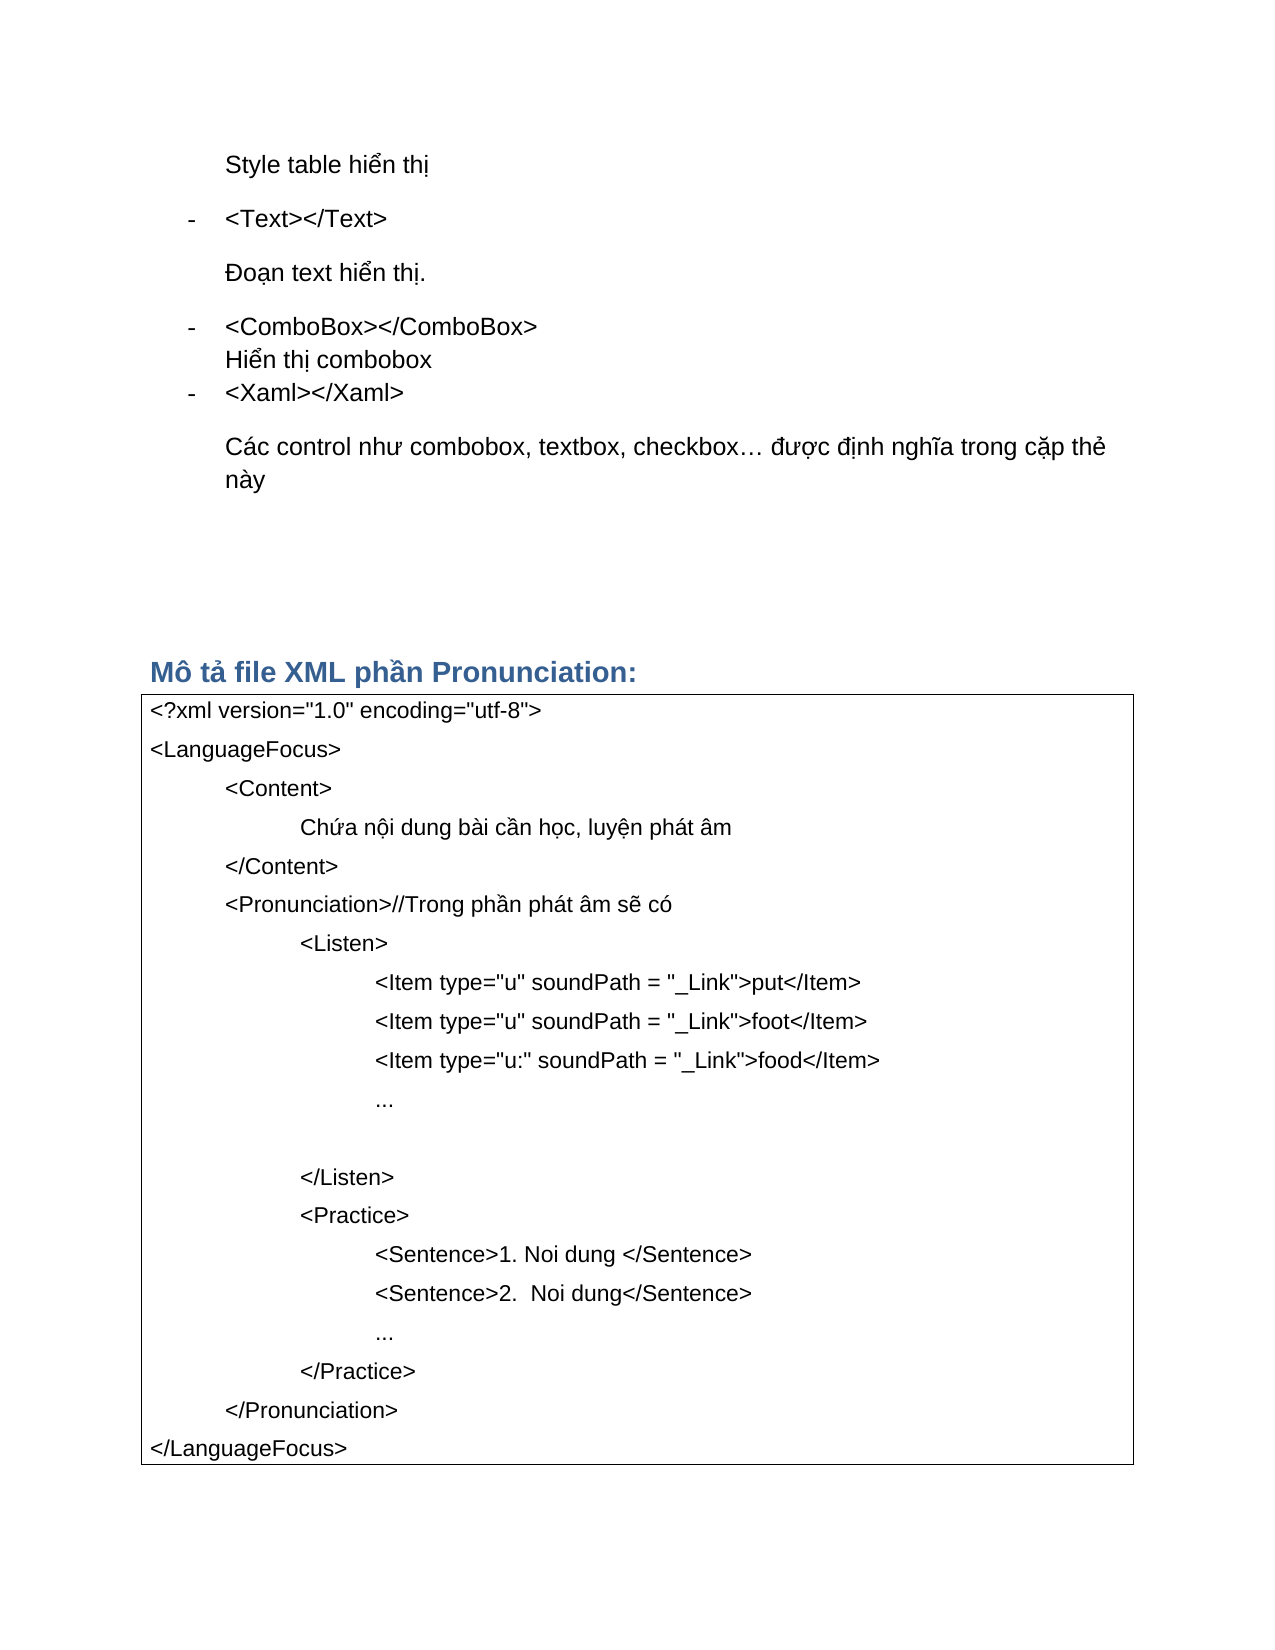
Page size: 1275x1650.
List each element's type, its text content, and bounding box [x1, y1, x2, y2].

text <Listen> [142, 927, 1133, 957]
list <ComboBox></ComboBox> [187, 312, 1125, 341]
text Chứa nội dung bài cần học, luyện phát âm [142, 811, 1133, 840]
text Đoạn text hiển thị. [150, 258, 1125, 287]
subtitle Mô tả file XML phần Pronunciation: [150, 656, 1125, 689]
list <Xaml></Xaml> [187, 378, 1125, 407]
list <Text></Text> [187, 204, 1125, 233]
text </Listen> [142, 1160, 1133, 1190]
text <Sentence>2. Noi dung</Sentence> [142, 1277, 1133, 1306]
text <Item type="u" soundPath = "_Link">foot</Item> [142, 1005, 1133, 1034]
text <LanguageFocus> [142, 733, 1133, 762]
text </LanguageFocus> [142, 1432, 1133, 1464]
text Các control như combobox, textbox, checkbox… được định nghĩa trong cặp thẻ này [225, 432, 1125, 493]
list Hiển thị combobox [225, 345, 1125, 373]
text <Sentence>1. Noi dung </Sentence> [142, 1238, 1133, 1267]
text <Item type="u:" soundPath = "_Link">food</Item> [142, 1044, 1133, 1073]
text <?xml version="1.0" encoding="utf-8"> [142, 695, 1133, 723]
text <Item type="u" soundPath = "_Link">put</Item> [142, 966, 1133, 996]
text ... [142, 1083, 1133, 1112]
text <Practice> [142, 1199, 1133, 1229]
text </Content> [142, 849, 1133, 879]
text <Pronunciation>//Trong phần phát âm sẽ có [142, 888, 1133, 918]
text </Pronunciation> [142, 1393, 1133, 1423]
text </Practice> [142, 1354, 1133, 1384]
text <Content> [142, 772, 1133, 801]
text ... [142, 1316, 1133, 1345]
text Style table hiển thị [150, 150, 1125, 179]
